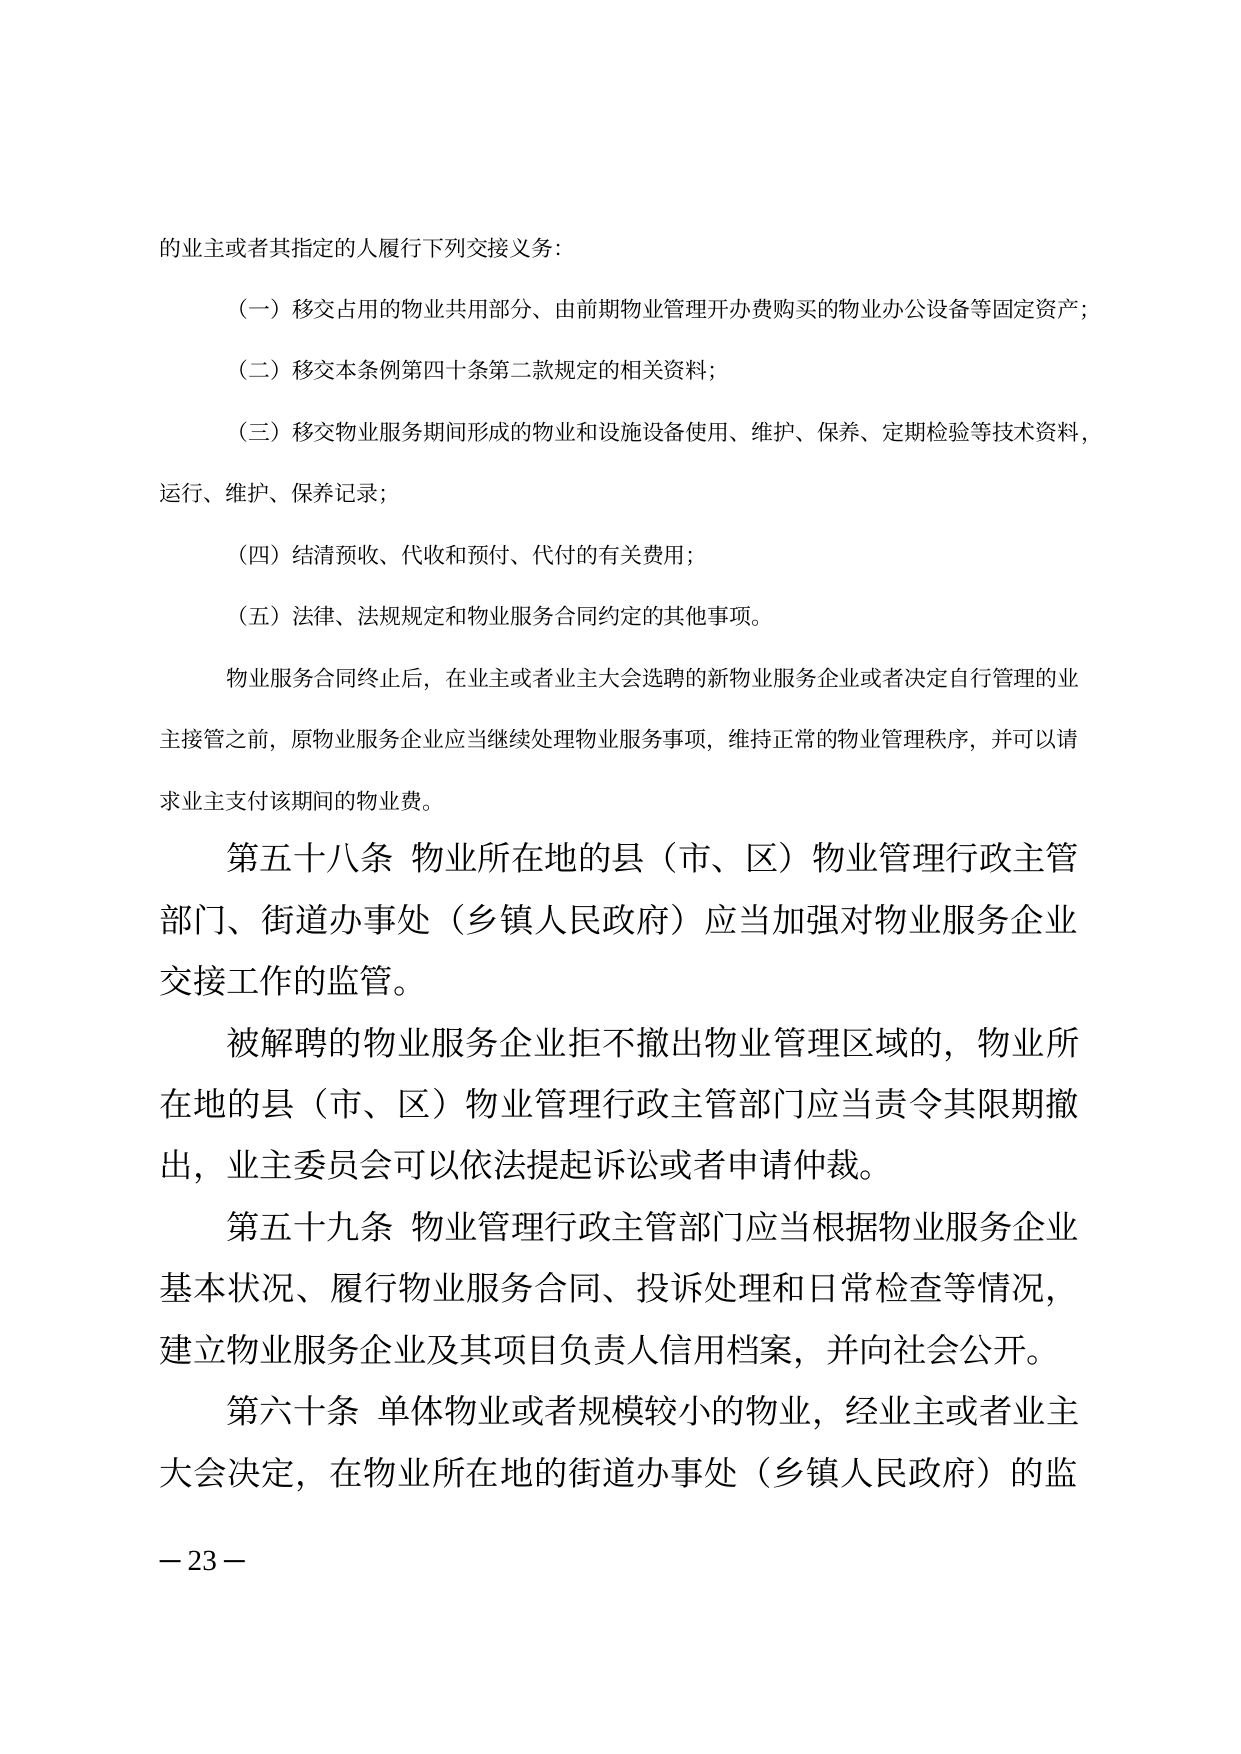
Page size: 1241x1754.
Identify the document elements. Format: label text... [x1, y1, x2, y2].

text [159, 207, 1081, 268]
text （三）移交物业服务期间形成的物业和设施设备使用、维护、保养、定期检验等技术资料，运行、维护、保养记录； [159, 391, 1081, 514]
text （四）结清预收、代收和预付、代付的有关费用； [159, 514, 1081, 576]
text 第五十八条 物业所在地的县（市、区）物业管理行政主管部门、街道办事处（乡镇人民政府）应当加强对物业服务企业交接工作的监管。 [159, 821, 1081, 1006]
text 被解聘的物业服务企业拒不撤出物业管理区域的，物业所在地的县（市、区）物业管理行政主管部门应当责令其限期撤出，业主委员会可以依法提起诉讼或者申请仲裁。 [159, 1006, 1081, 1190]
text 物业服务合同终止后，在业主或者业主大会选聘的新物业服务企业或者决定自行管理的业主接管之前，原物业服务企业应当继续处理物业服务事项，维持正常的物业管理秩序，并可以请求业主支付该期间的物业费。 [159, 637, 1081, 821]
text （一）移交占用的物业共用部分、由前期物业管理开办费购买的物业办公设备等固定资产； [159, 268, 1081, 330]
text （五）法律、法规规定和物业服务合同约定的其他事项。 [159, 576, 1081, 637]
text （二）移交本条例第四十条第二款规定的相关资料； [159, 330, 1081, 391]
text 第五十九条 物业管理行政主管部门应当根据物业服务企业基本状况、履行物业服务合同、投诉处理和日常检查等情况，建立物业服务企业及其项目负责人信用档案，并向社会公开。 [159, 1190, 1081, 1374]
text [159, 1374, 1081, 1497]
